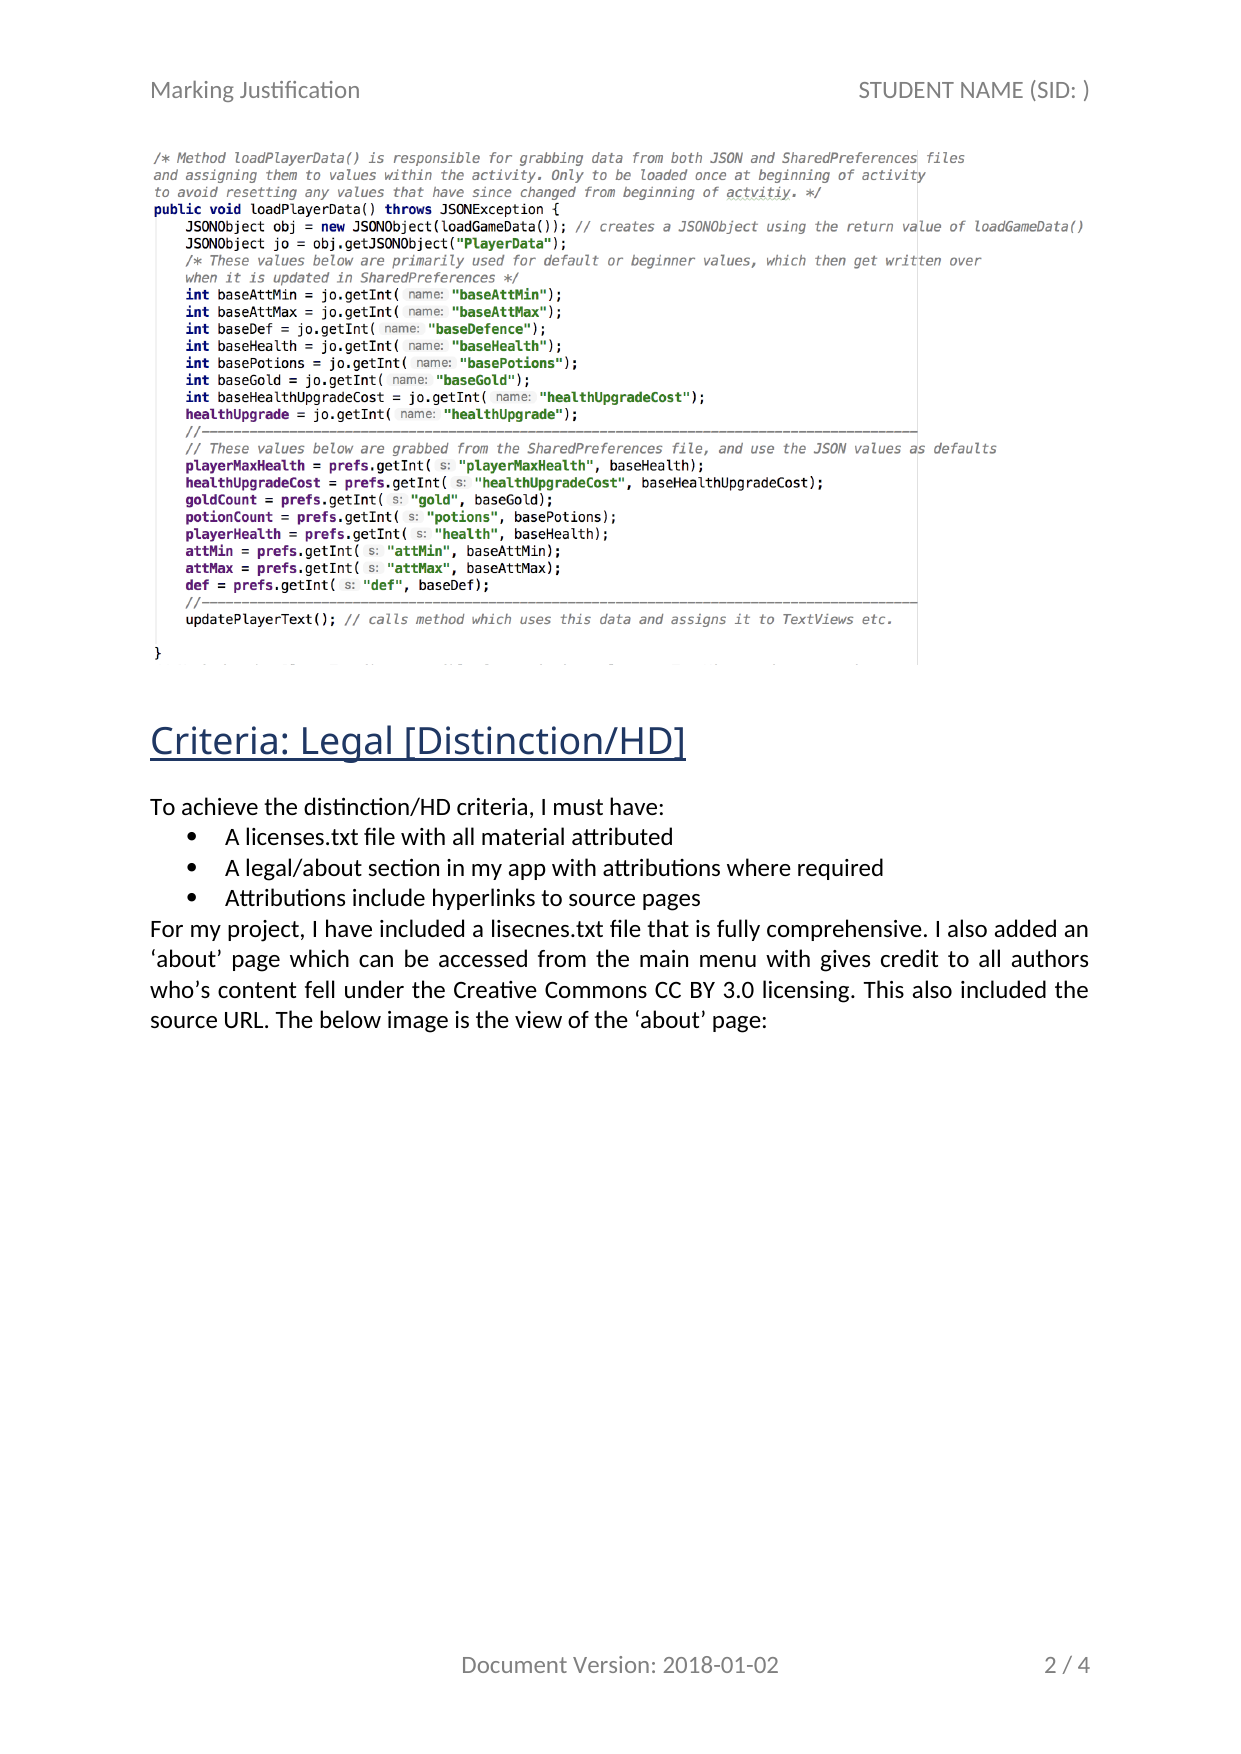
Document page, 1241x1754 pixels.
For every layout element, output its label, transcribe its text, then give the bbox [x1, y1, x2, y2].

picture [150, 150, 1090, 665]
text For my project, I have included a lisecnes.txt file that is fully comprehensive. I also added an ‘about’ page which can be accessed from the main menu with gives credit to all authors who’s content fell under the Creative Commons CC BY 3.0 licensing. This also included the source URL. The below image is the view of the ‘about’ page: [150, 913, 1090, 1035]
list Attributions include hyperlinks to source pages [187, 882, 1090, 913]
subtitle Criteria: Legal [Distinction/HD] [150, 715, 1090, 766]
list A licenses.txt file with all material attributed [187, 821, 1090, 852]
list A legal/about section in my app with attributions where required [187, 852, 1090, 882]
text To achieve the distinction/HD criteria, I must have: [150, 791, 1090, 821]
